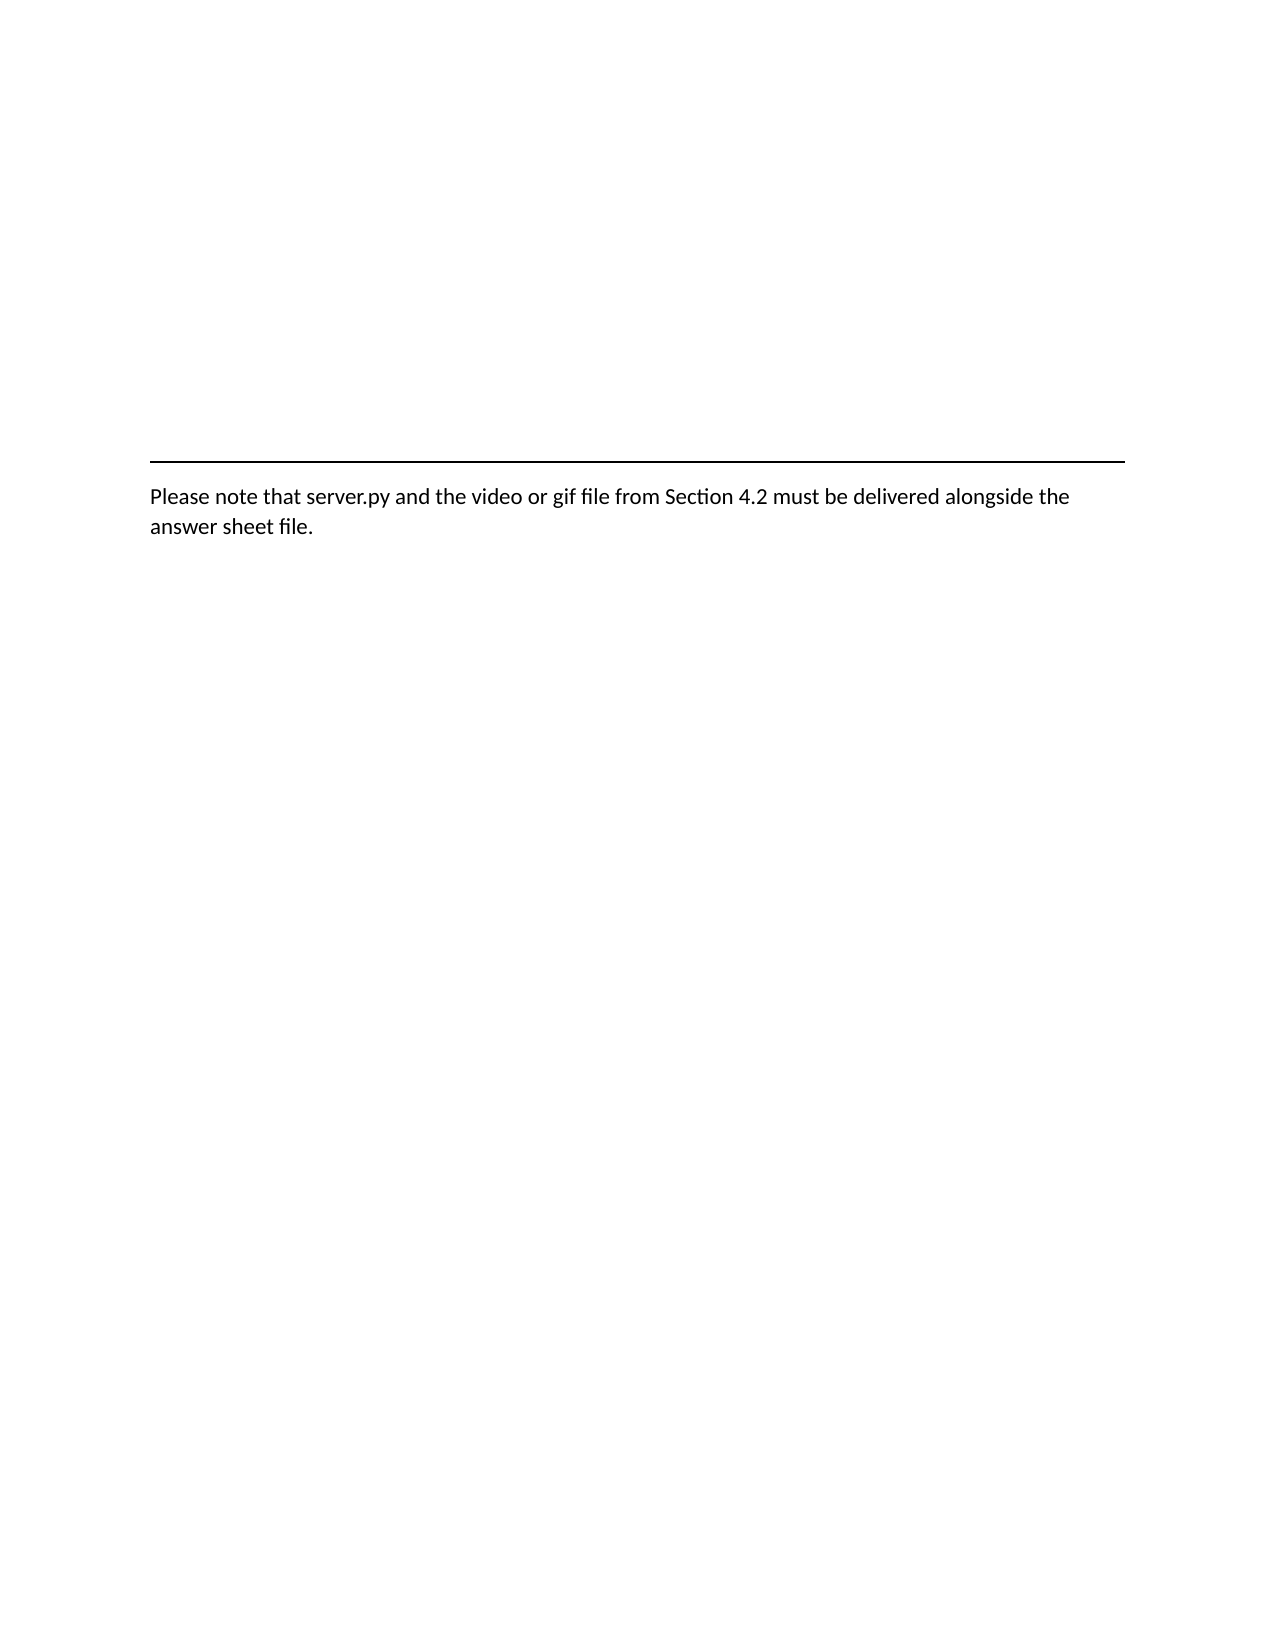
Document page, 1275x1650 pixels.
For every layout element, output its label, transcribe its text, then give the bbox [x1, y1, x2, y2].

text Please note that server.py and the video or gif file from Section 4.2 must be delivered alongside the answer sheet file. [150, 482, 1125, 540]
